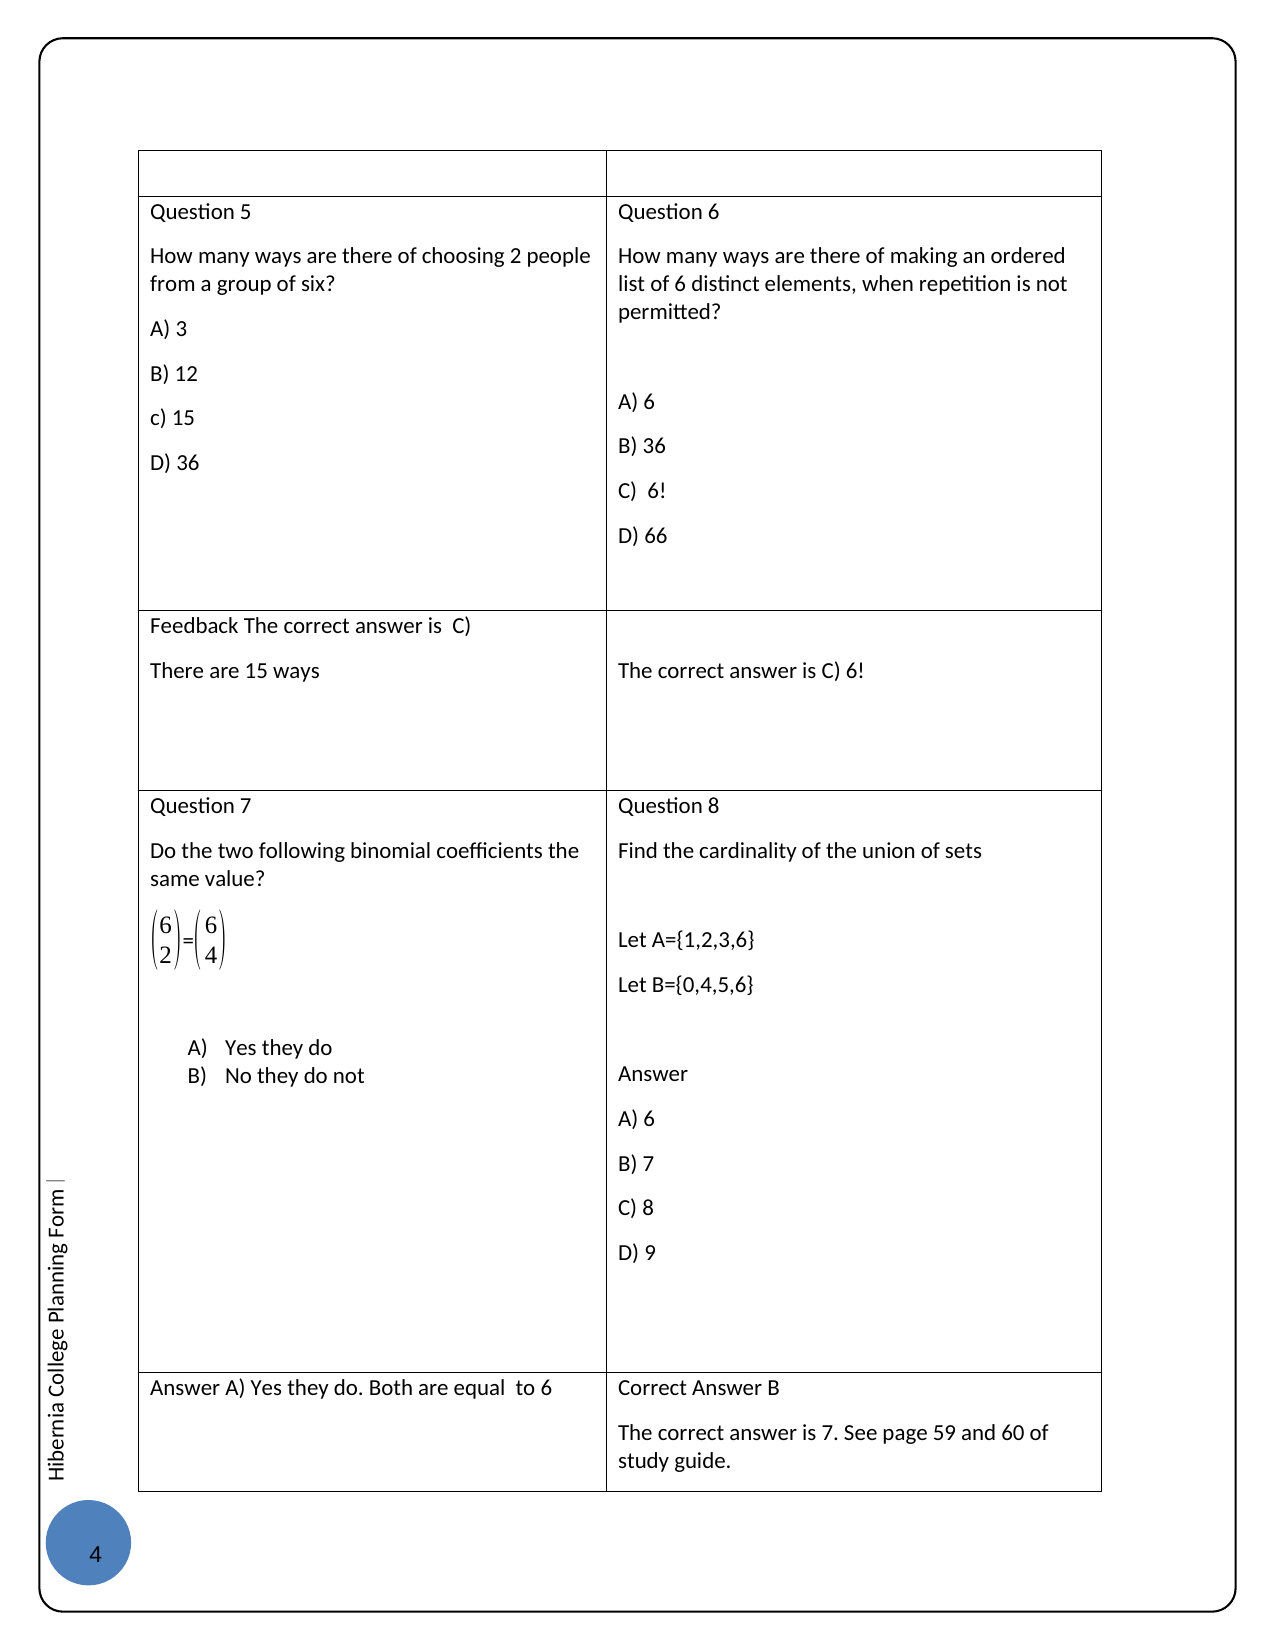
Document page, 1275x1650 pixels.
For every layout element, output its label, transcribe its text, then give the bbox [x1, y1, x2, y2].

table_cell Question 6 How many ways are there of making an ordered list of 6 distinct elements, when repetition is not permitted? A) 6 B) 36 C) 6! D) 66 [607, 197, 1101, 610]
table_cell Question 5 How many ways are there of choosing 2 people from a group of six? A) 3 B) 12 c) 15 D) 36 [139, 197, 606, 610]
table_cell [607, 1373, 1101, 1491]
table_cell Feedback The correct answer is C) There are 15 ways [139, 611, 606, 790]
table_cell Question 8 Find the cardinality of the union of sets Let A={1,2,3,6} Let B={0,4,5,6} Answer A) 6 B) 7 C) 8 D) 9 [607, 791, 1101, 1372]
table_cell The correct answer is C) 6! [607, 611, 1101, 790]
table_cell Question 7 Do the two following binomial coefficients the same value? = Yes they do No they do not [139, 791, 606, 1372]
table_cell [607, 151, 1101, 196]
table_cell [139, 151, 606, 196]
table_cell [139, 1373, 606, 1491]
